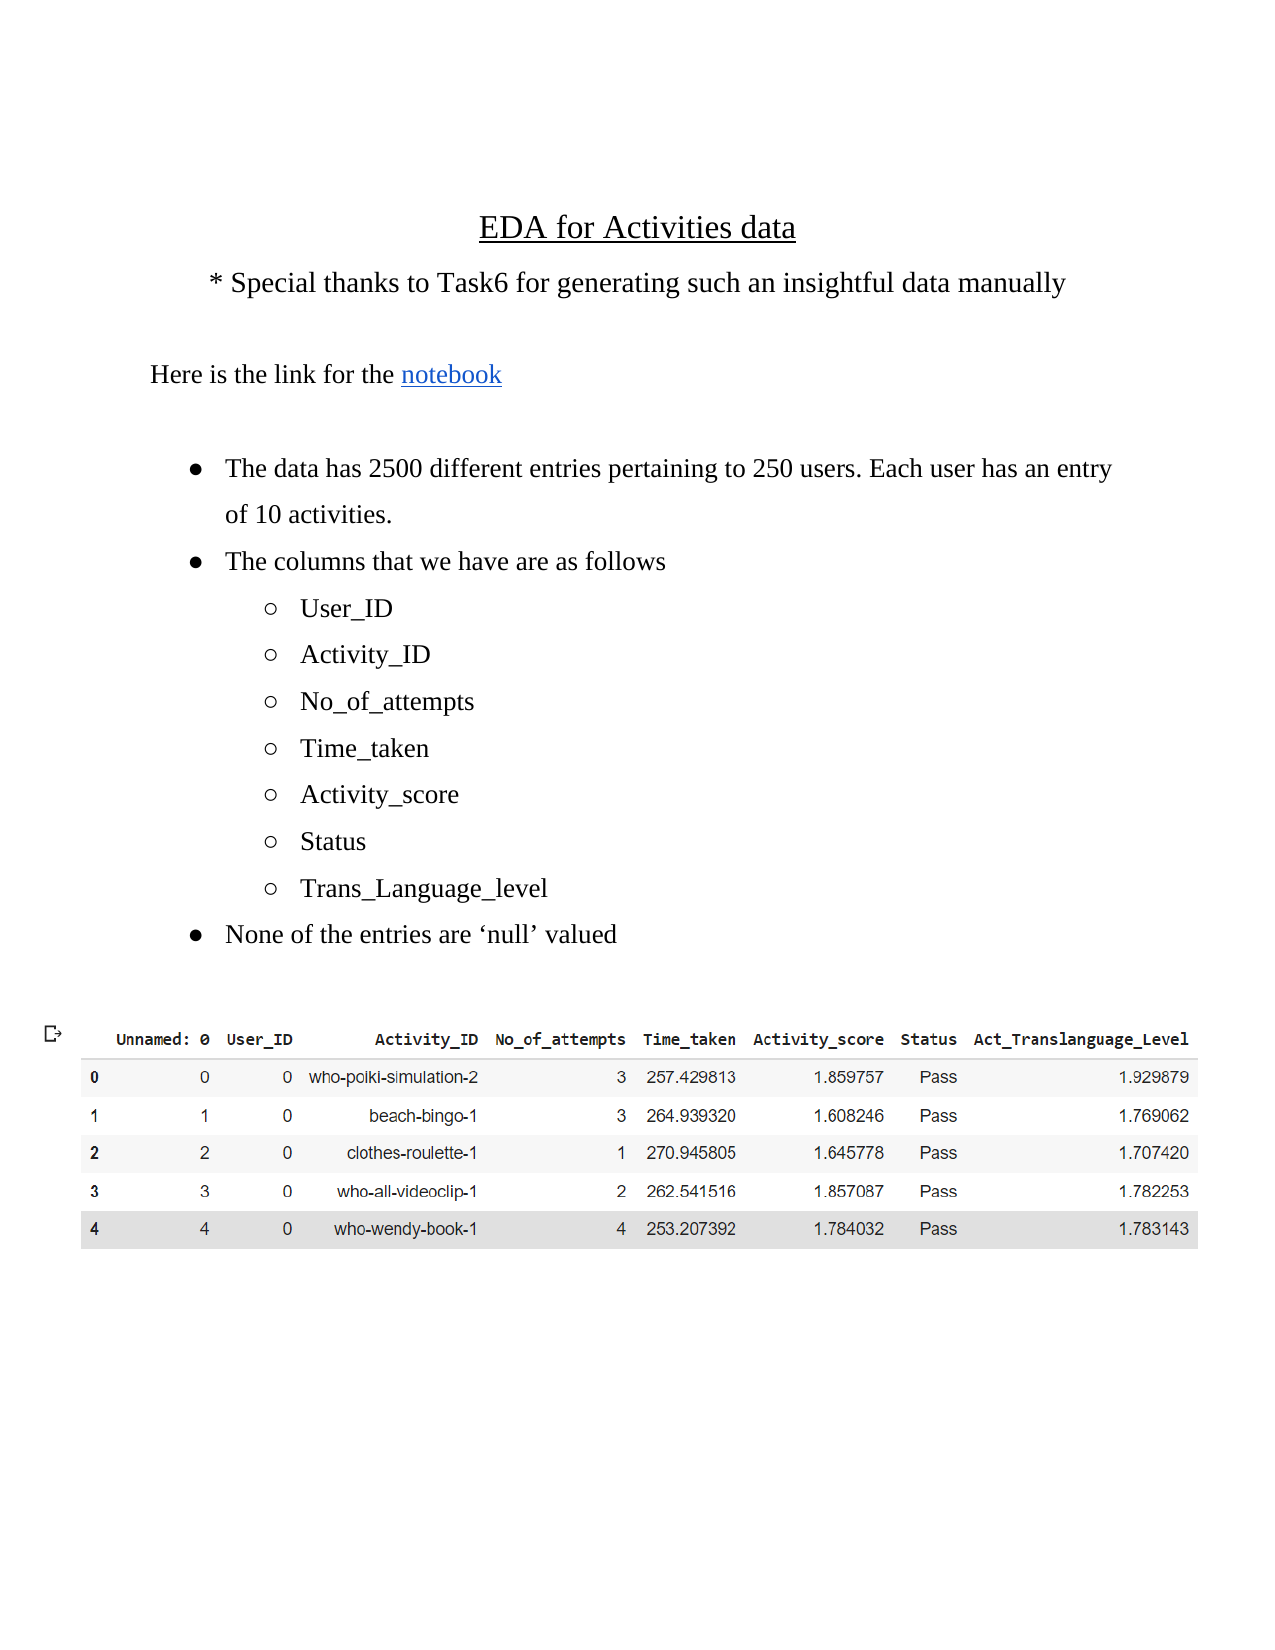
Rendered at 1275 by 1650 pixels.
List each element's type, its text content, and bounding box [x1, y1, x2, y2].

list The data has 2500 different entries pertaining to 250 users. Each user has an entry of 10 activities. [187, 452, 1125, 529]
list No_of_attempts [262, 685, 1125, 716]
list Time_taken [262, 732, 1125, 763]
text Here is the link for the notebook [150, 358, 1125, 389]
text * Special thanks to Task6 for generating such an insightful data manually [150, 265, 1125, 298]
text EDA for Activities data [150, 207, 1125, 246]
list The columns that we have are as follows [187, 545, 1125, 576]
picture [28, 1011, 1235, 1258]
list Activity_score [262, 778, 1125, 809]
list User_ID [262, 592, 1125, 623]
list Status [262, 825, 1125, 856]
list None of the entries are ‘null’ valued [187, 918, 1125, 949]
list Trans_Language_level [262, 872, 1125, 903]
list Activity_ID [262, 638, 1125, 669]
